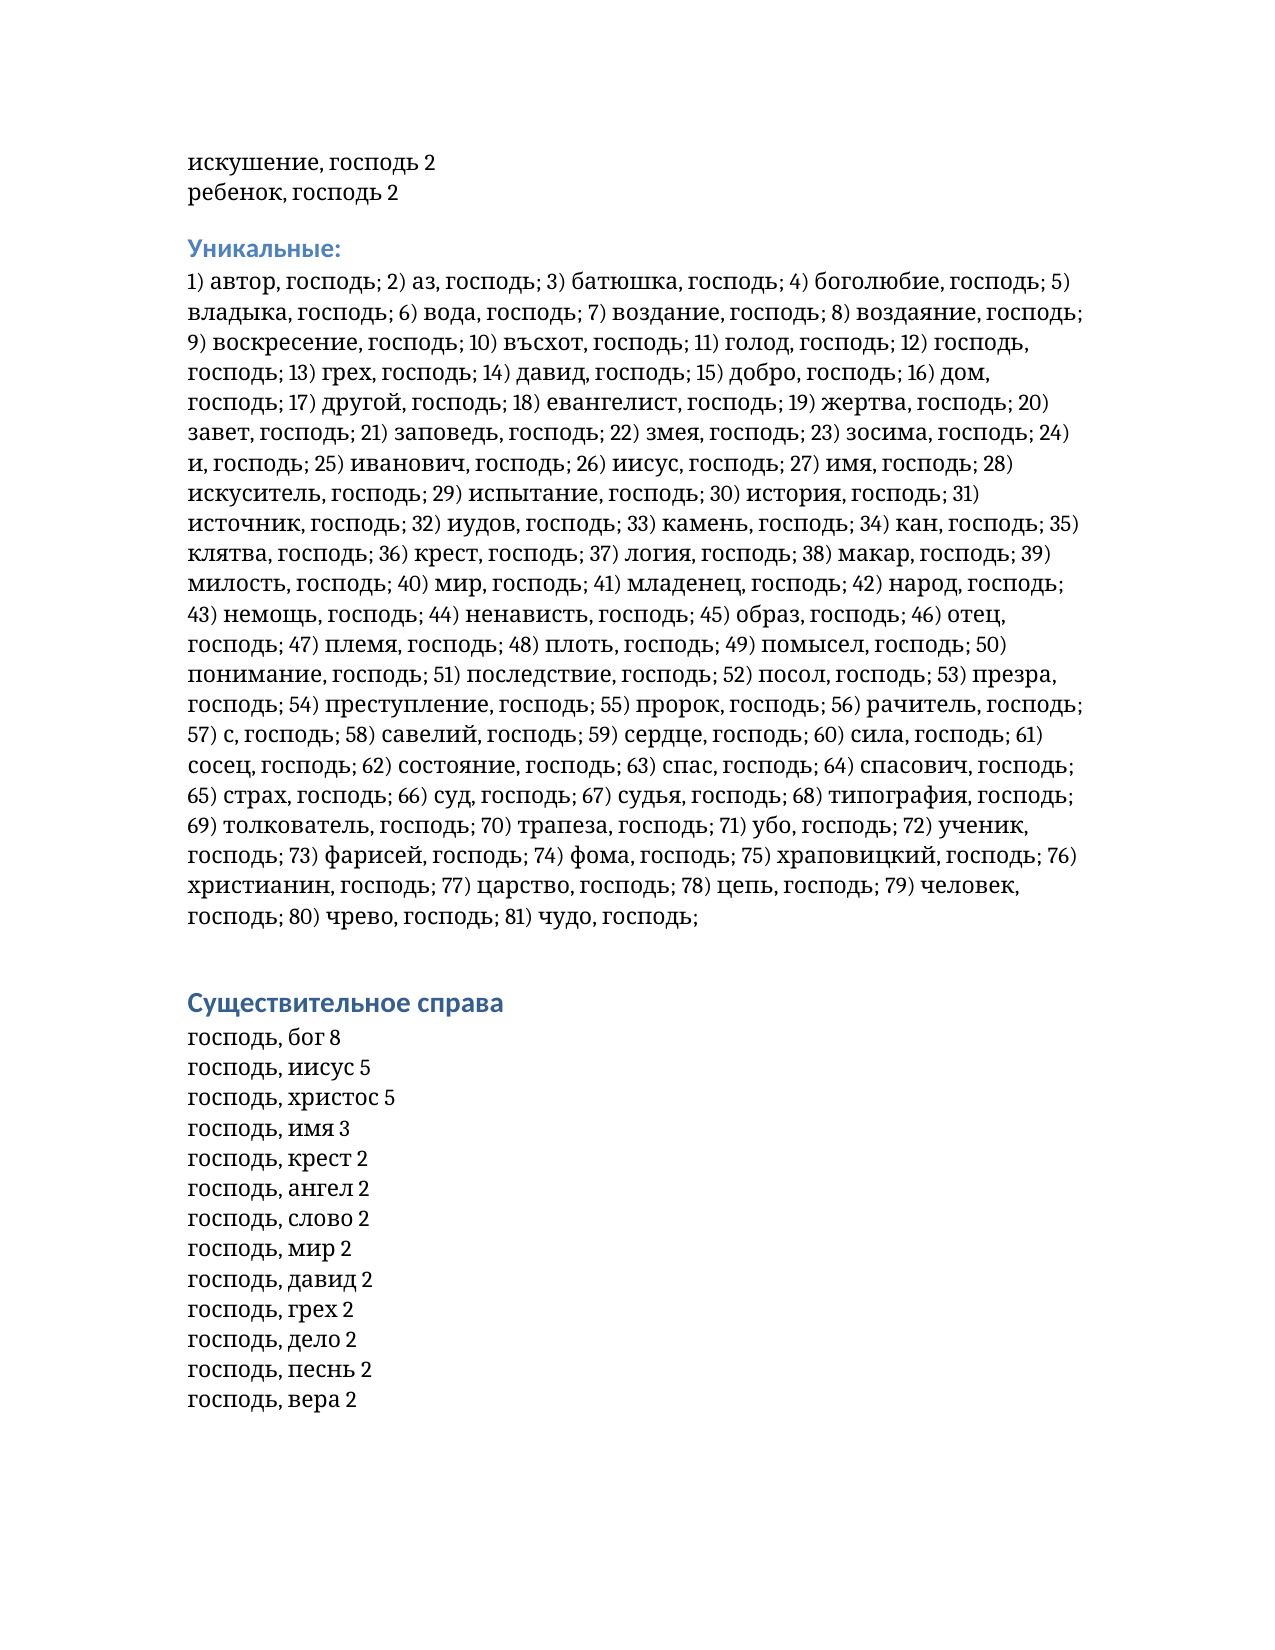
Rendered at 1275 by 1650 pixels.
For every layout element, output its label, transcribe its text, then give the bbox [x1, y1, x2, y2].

subtitle Существительное справа [187, 984, 1087, 1019]
text господь, бог 8 господь, иисус 5 господь, христос 5 господь, имя 3 господь, крест 2 господь, ангел 2 господь, слово 2 господь, мир 2 господь, давид 2 господь, грех 2 господь, дело 2 господь, песнь 2 господь, вера 2 [187, 1025, 1087, 1413]
text 1) автор, господь; 2) аз, господь; 3) батюшка, господь; 4) боголюбие, господь; 5) владыка, господь; 6) вода, господь; 7) воздание, господь; 8) воздаяние, господь; 9) воскресение, господь; 10) въсхот, господь; 11) голод, господь; 12) господь, господь; 13) грех, господь; 14) давид, господь; 15) добро, господь; 16) дом, господь; 17) другой, господь; 18) евангелист, господь; 19) жертва, господь; 20) завет, господь; 21) заповедь, господь; 22) змея, господь; 23) зосима, господь; 24) и, господь; 25) иванович, господь; 26) иисус, господь; 27) имя, господь; 28) искуситель, господь; 29) испытание, господь; 30) история, господь; 31) источник, господь; 32) иудов, господь; 33) камень, господь; 34) кан, господь; 35) клятва, господь; 36) крест, господь; 37) логия, господь; 38) макар, господь; 39) милость, господь; 40) мир, господь; 41) младенец, господь; 42) народ, господь; 43) немощь, господь; 44) ненависть, господь; 45) образ, господь; 46) отец, господь; 47) племя, господь; 48) плоть, господь; 49) помысел, господь; 50) понимание, господь; 51) последствие, господь; 52) посол, господь; 53) презра, господь; 54) преступление, господь; 55) пророк, господь; 56) рачитель, господь; 57) с, господь; 58) савелий, господь; 59) сердце, господь; 60) сила, господь; 61) сосец, господь; 62) состояние, господь; 63) спас, господь; 64) спасович, господь; 65) страх, господь; 66) суд, господь; 67) судья, господь; 68) типография, господь; 69) толкователь, господь; 70) трапеза, господь; 71) убо, господь; 72) ученик, господь; 73) фарисей, господь; 74) фома, господь; 75) храповицкий, господь; 76) христианин, господь; 77) царство, господь; 78) цепь, господь; 79) человек, господь; 80) чрево, господь; 81) чудо, господь; [187, 269, 1087, 930]
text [187, 150, 1087, 207]
subtitle Уникальные: [187, 231, 1087, 264]
